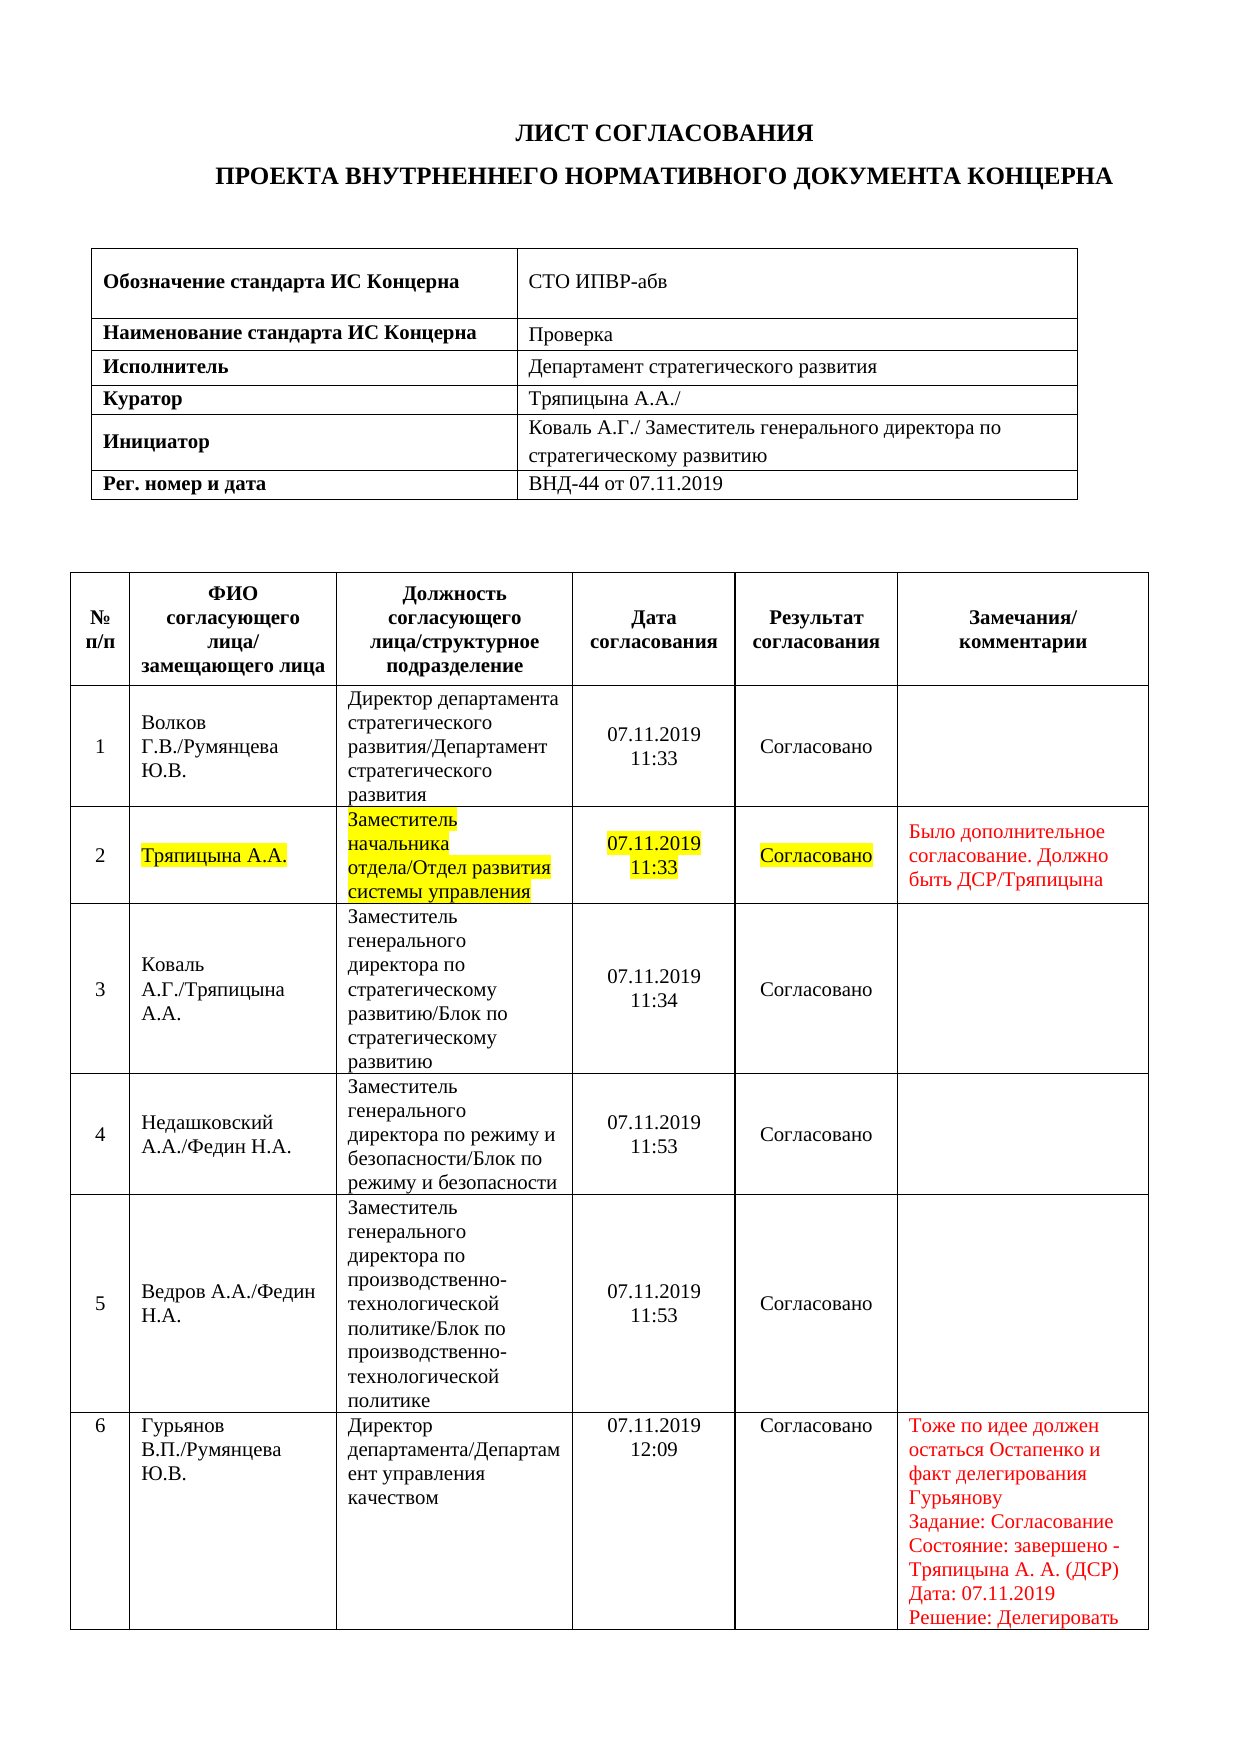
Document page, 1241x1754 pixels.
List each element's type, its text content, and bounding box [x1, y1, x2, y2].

table_cell Коваль А.Г./ Заместитель генерального директора по стратегическому развитию [518, 415, 1077, 470]
table_cell 4 [71, 1074, 129, 1194]
table_cell Заместитель генерального директора по стратегическому развитию/Блок по стратегическому развитию [337, 904, 572, 1073]
table_cell Наименование стандарта ИС Концерна [92, 319, 517, 349]
table_header Результат согласования [736, 573, 897, 684]
table_cell Согласовано [736, 1074, 897, 1194]
table_cell Согласовано [736, 686, 897, 806]
table_cell Инициатор [92, 415, 517, 470]
table_cell Куратор [92, 386, 517, 414]
table_cell [898, 904, 1148, 1073]
table_cell Ведров А.А./Федин Н.А. [130, 1195, 336, 1412]
table_header ФИО согласующего лица/ замещающего лица [130, 573, 336, 684]
table_cell 07.11.2019 11:33 [573, 686, 734, 806]
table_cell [337, 1413, 572, 1629]
table_cell [898, 1074, 1148, 1194]
table_cell Рег. номер и дата [92, 471, 517, 499]
table_cell ВНД-44 от 07.11.2019 [518, 471, 1077, 499]
table_cell 1 [71, 686, 129, 806]
table_cell Департамент стратегического развития [518, 351, 1077, 385]
table_cell Заместитель генерального директора по режиму и безопасности/Блок по режиму и безопасности [337, 1074, 572, 1194]
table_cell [898, 1413, 1148, 1629]
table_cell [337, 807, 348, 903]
table_cell Согласовано [736, 1195, 897, 1412]
table_header Обозначение стандарта ИС Концерна [92, 249, 517, 318]
table_cell 07.11.2019 11:33 [573, 807, 734, 903]
table_cell [898, 686, 1148, 806]
table_cell Волков Г.В./Румянцева Ю.В. [130, 686, 336, 806]
table_cell Заместитель начальника отдела/Отдел развития системы управления [449, 807, 572, 903]
table_cell Исполнитель [92, 351, 517, 385]
text ЛИСТ СОГЛАСОВАНИЯ [177, 118, 1152, 147]
table_header Замечания/ комментарии [898, 573, 1148, 684]
table_cell [898, 1195, 1148, 1412]
table_cell Было дополнительное согласование. Должно быть ДСР/Тряпицына [898, 807, 1148, 903]
table_cell Коваль А.Г./Тряпицына А.А. [130, 904, 336, 1073]
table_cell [130, 1413, 336, 1629]
table_cell 5 [71, 1195, 129, 1412]
table_cell Тряпицына А.А./ [518, 386, 1077, 414]
table_cell Тряпицына А.А. [130, 807, 336, 903]
table_cell 2 [71, 807, 129, 903]
text ПРОЕКТА ВНУТРНЕННЕГО НОРМАТИВНОГО ДОКУМЕНТА КОНЦЕРНА [177, 161, 1152, 190]
table_cell 07.11.2019 11:53 [573, 1074, 734, 1194]
table_header Дата согласования [573, 573, 734, 684]
table_cell Согласовано [736, 1413, 897, 1629]
table_cell Проверка [518, 319, 1077, 349]
table_cell Недашковский А.А./Федин Н.А. [130, 1074, 336, 1194]
table_cell 07.11.2019 11:34 [573, 904, 734, 1073]
table_cell Заместитель генерального директора по производственно-технологической политике/Блок по производственно-технологической политике [337, 1195, 572, 1412]
table_cell 07.11.2019 12:09 [573, 1413, 734, 1629]
table_cell 07.11.2019 11:53 [573, 1195, 734, 1412]
table_header Должность согласующего лица/структурное подразделение [337, 573, 572, 684]
table_cell Согласовано [736, 807, 897, 903]
table_header № п/п [71, 573, 129, 684]
table_cell 3 [71, 904, 129, 1073]
table_cell 6 [71, 1413, 129, 1629]
table_cell Согласовано [736, 904, 897, 1073]
table_header СТО ИПВР-абв [518, 249, 1077, 318]
table_cell Директор департамента стратегического развития/Департамент стратегического развития [337, 686, 572, 806]
